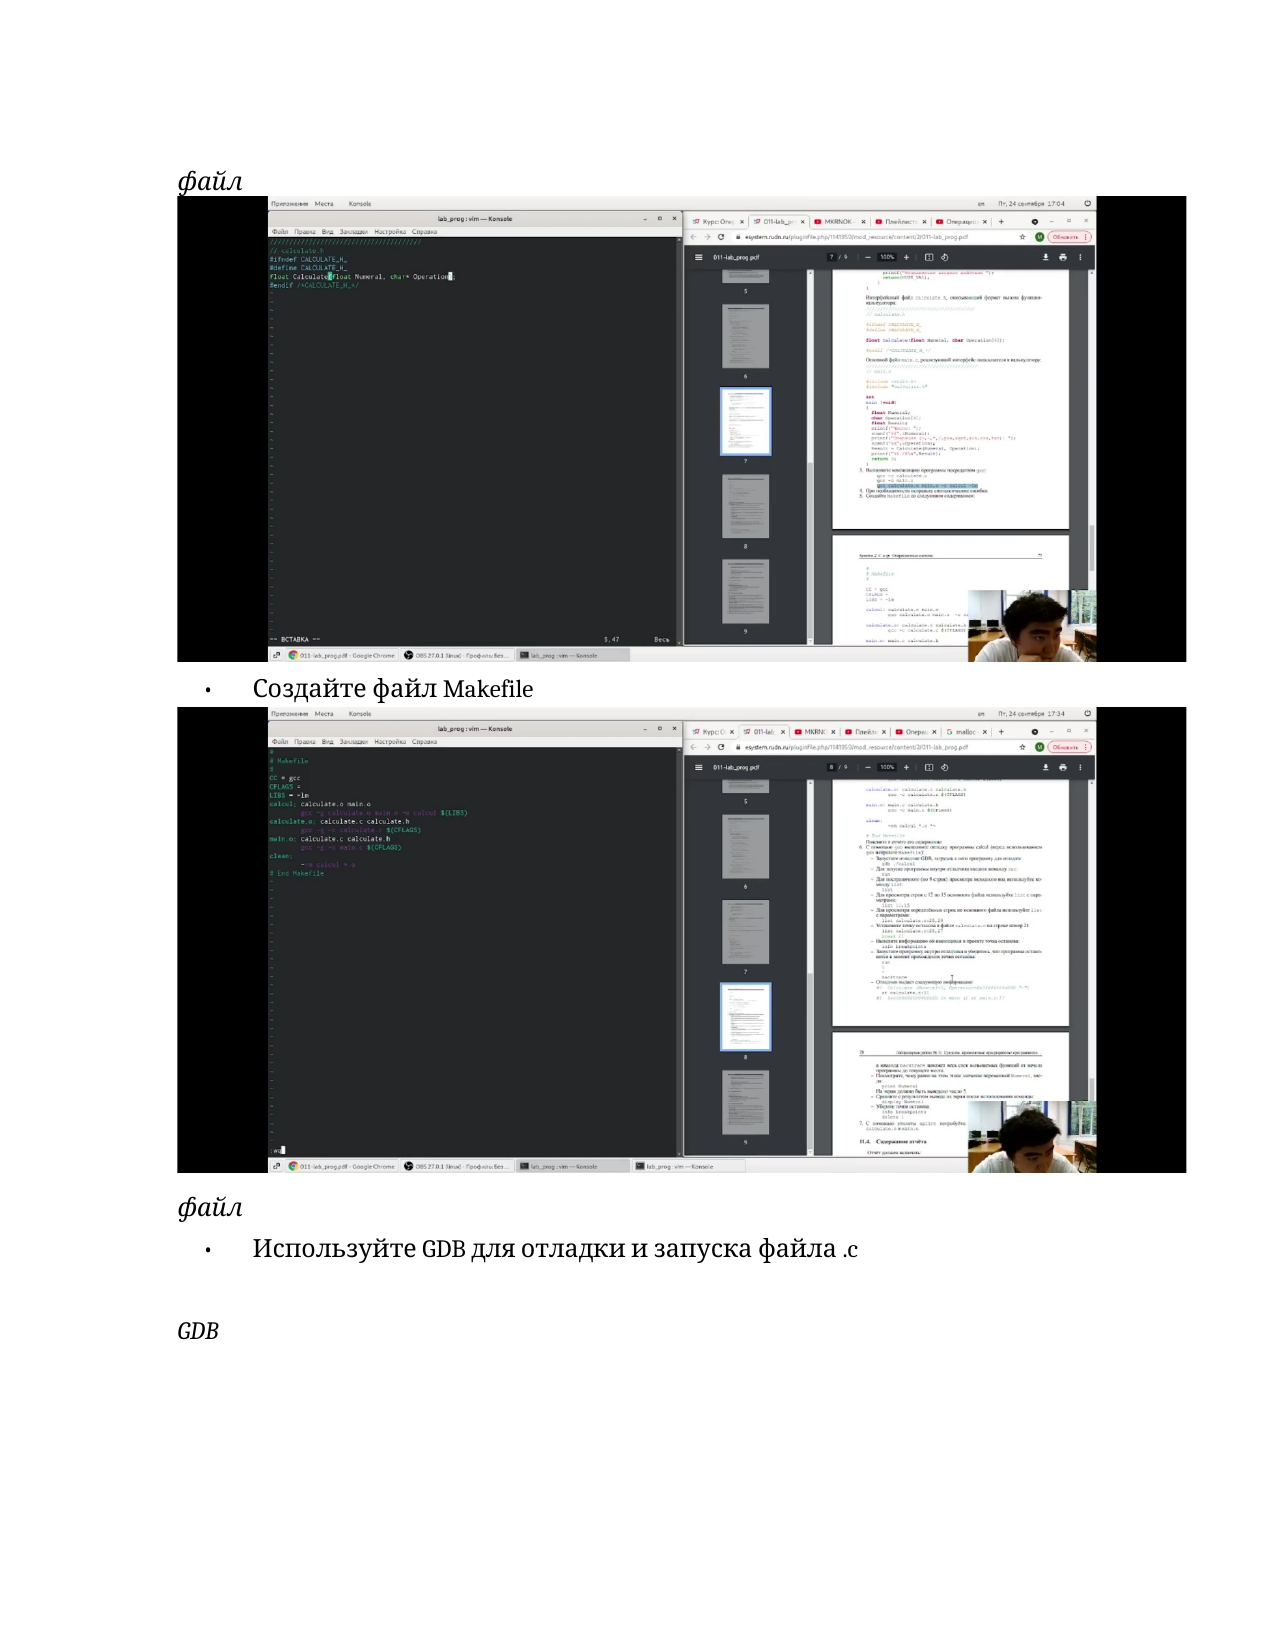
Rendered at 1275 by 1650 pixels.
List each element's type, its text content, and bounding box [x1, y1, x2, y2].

list Используйте GDB для отладки и запуска файла .c [202, 1235, 1186, 1263]
picture [177, 707, 1187, 1173]
text файл [177, 168, 1186, 196]
text GDB [177, 1317, 1186, 1346]
text файл [177, 1193, 1186, 1222]
picture [177, 196, 1187, 662]
list Создайте файл Makefile [202, 674, 1186, 703]
